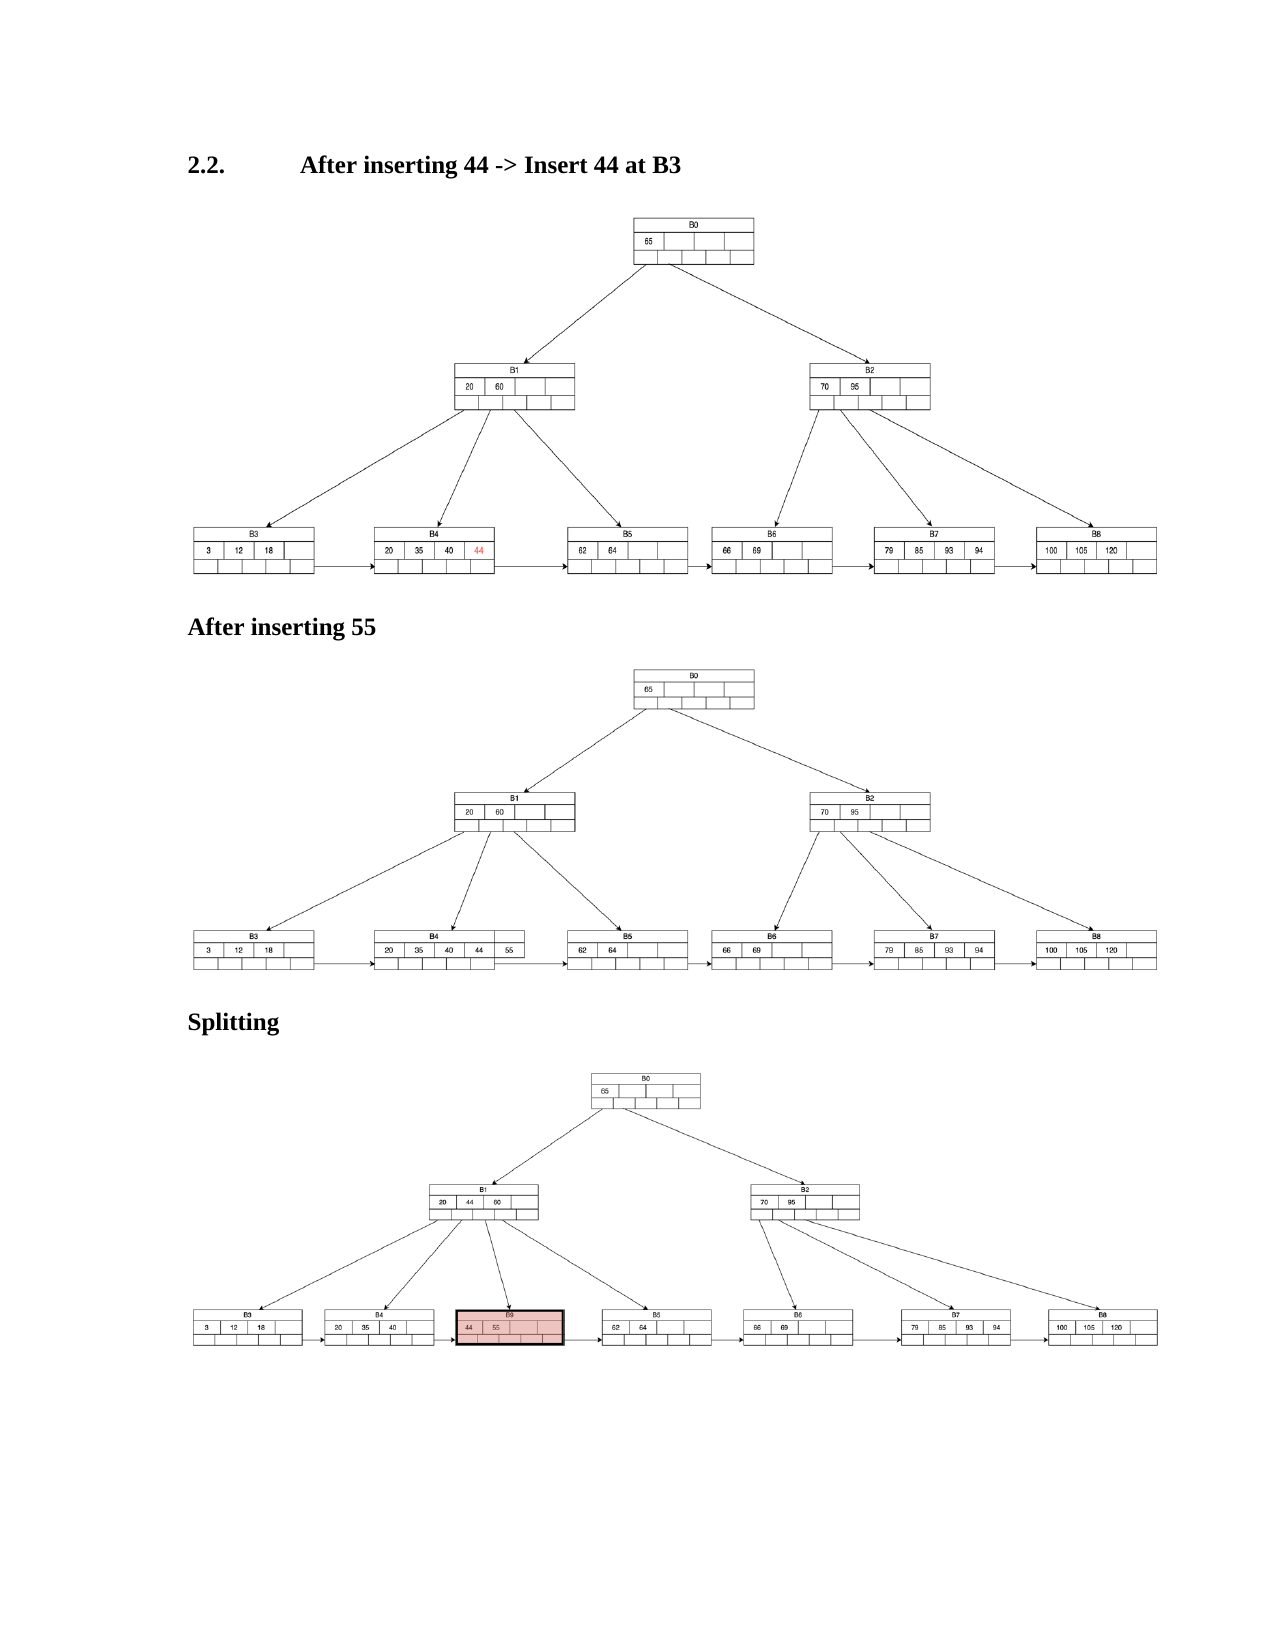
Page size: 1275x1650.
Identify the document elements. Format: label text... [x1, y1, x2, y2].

picture [187, 1067, 1163, 1351]
text Splitting [187, 976, 1125, 1067]
list After inserting 44 -> Insert 44 at B3 After inserting 55 [187, 581, 1125, 641]
list After inserting 44 -> Insert 44 at B3 After inserting 55 [187, 150, 1125, 210]
picture [187, 663, 1163, 976]
picture [187, 210, 1163, 581]
